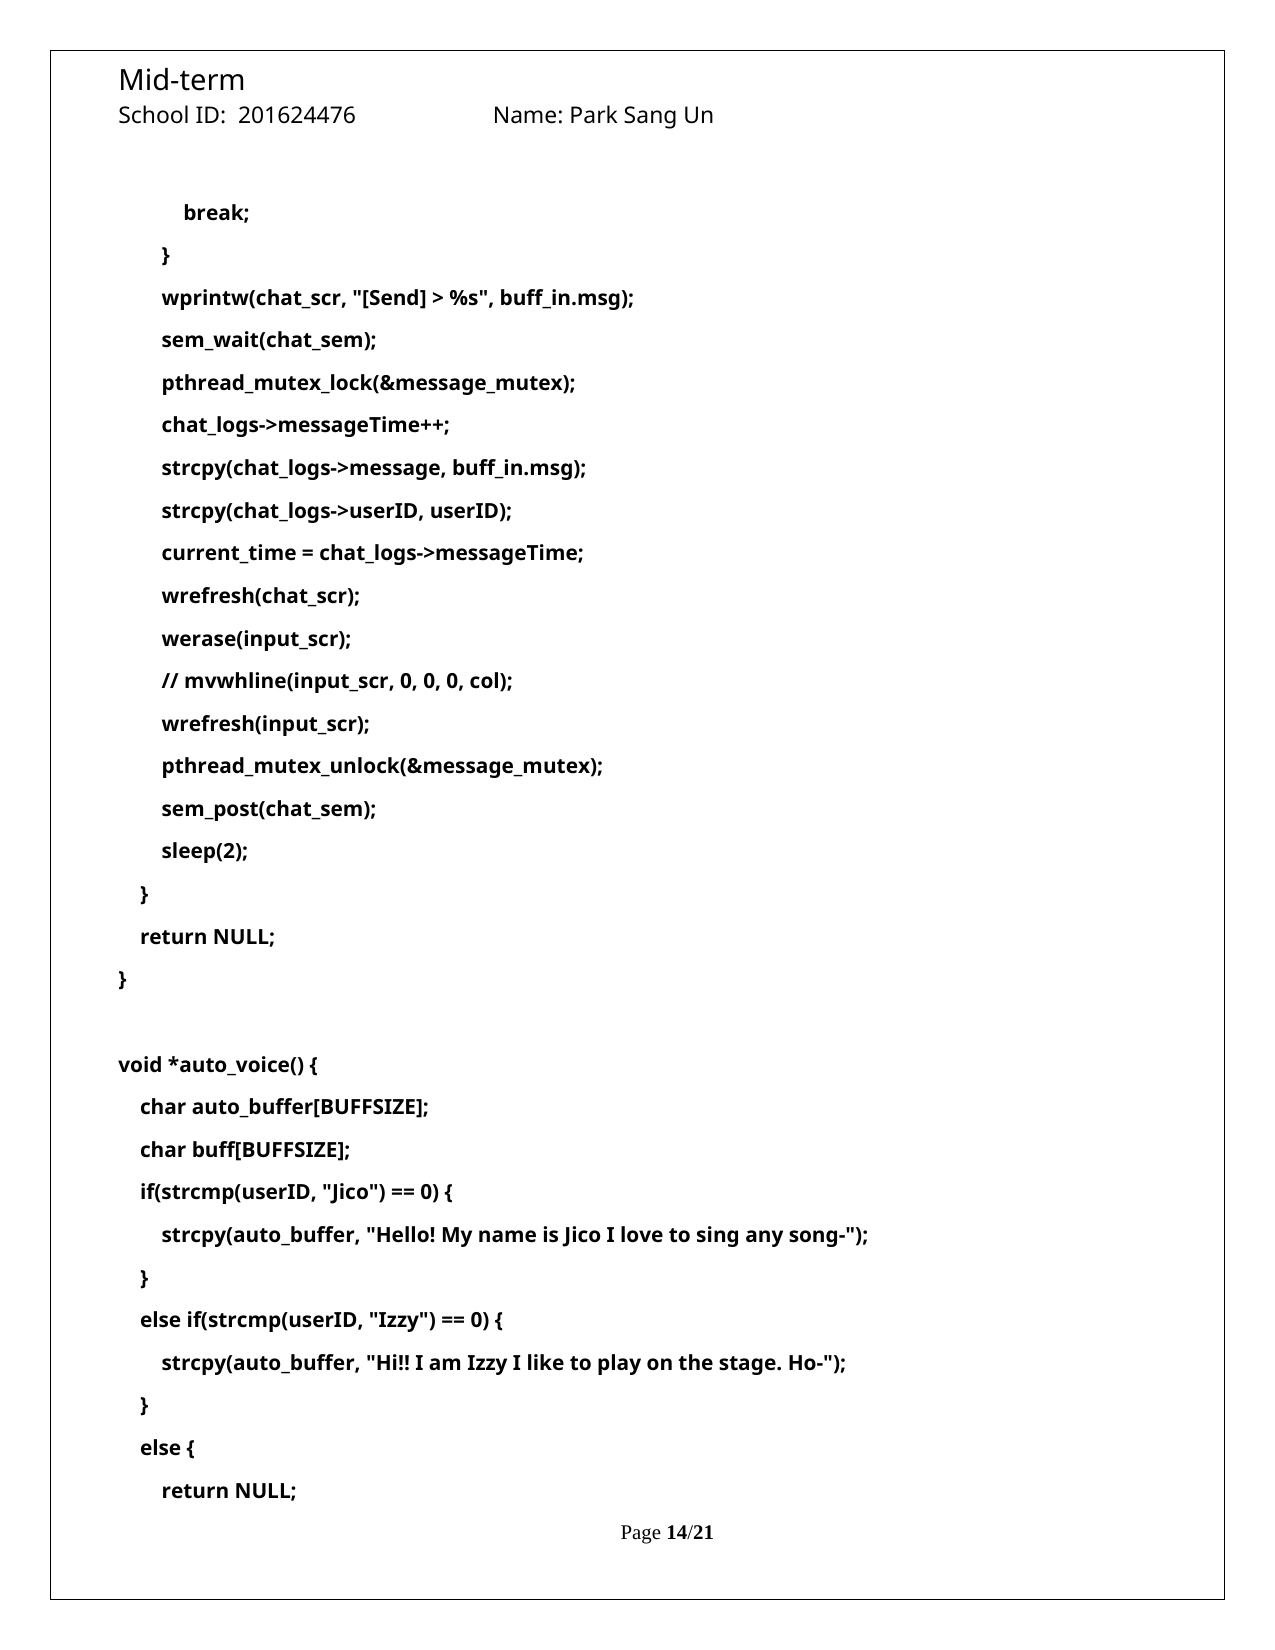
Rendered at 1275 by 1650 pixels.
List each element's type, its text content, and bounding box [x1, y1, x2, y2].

text current_time = chat_logs->messageTime; [118, 538, 1216, 567]
text wrefresh(input_scr); [118, 709, 1216, 737]
text char auto_buffer[BUFFSIZE]; [118, 1092, 1216, 1121]
text } [118, 964, 1216, 993]
text void *auto_voice() { [118, 1050, 1216, 1078]
text wrefresh(chat_scr); [118, 581, 1216, 609]
text strcpy(chat_logs->userID, userID); [118, 496, 1216, 524]
text werase(input_scr); [118, 624, 1216, 652]
text } [118, 1391, 1216, 1419]
text } [118, 1263, 1216, 1291]
text sem_wait(chat_sem); [118, 325, 1216, 354]
text } [118, 240, 1216, 269]
text break; [118, 198, 1216, 226]
text pthread_mutex_unlock(&message_mutex); [118, 751, 1216, 780]
text chat_logs->messageTime++; [118, 411, 1216, 439]
text return NULL; [118, 922, 1216, 950]
text pthread_mutex_lock(&message_mutex); [118, 368, 1216, 396]
text char buff[BUFFSIZE]; [118, 1135, 1216, 1163]
text else { [118, 1433, 1216, 1462]
text strcpy(auto_buffer, "Hi!! I am Izzy I like to play on the stage. Ho-"); [118, 1348, 1216, 1376]
text strcpy(auto_buffer, "Hello! My name is Jico I love to sing any song-"); [118, 1220, 1216, 1248]
text if(strcmp(userID, "Jico") == 0) { [118, 1177, 1216, 1206]
text return NULL; [118, 1476, 1216, 1504]
text strcpy(chat_logs->message, buff_in.msg); [118, 453, 1216, 482]
text sleep(2); [118, 837, 1216, 865]
text } [118, 879, 1216, 908]
text else if(strcmp(userID, "Izzy") == 0) { [118, 1305, 1216, 1334]
text sem_post(chat_sem); [118, 794, 1216, 822]
text // mvwhline(input_scr, 0, 0, 0, col); [118, 666, 1216, 695]
text wprintw(chat_scr, "[Send] > %s", buff_in.msg); [118, 283, 1216, 311]
